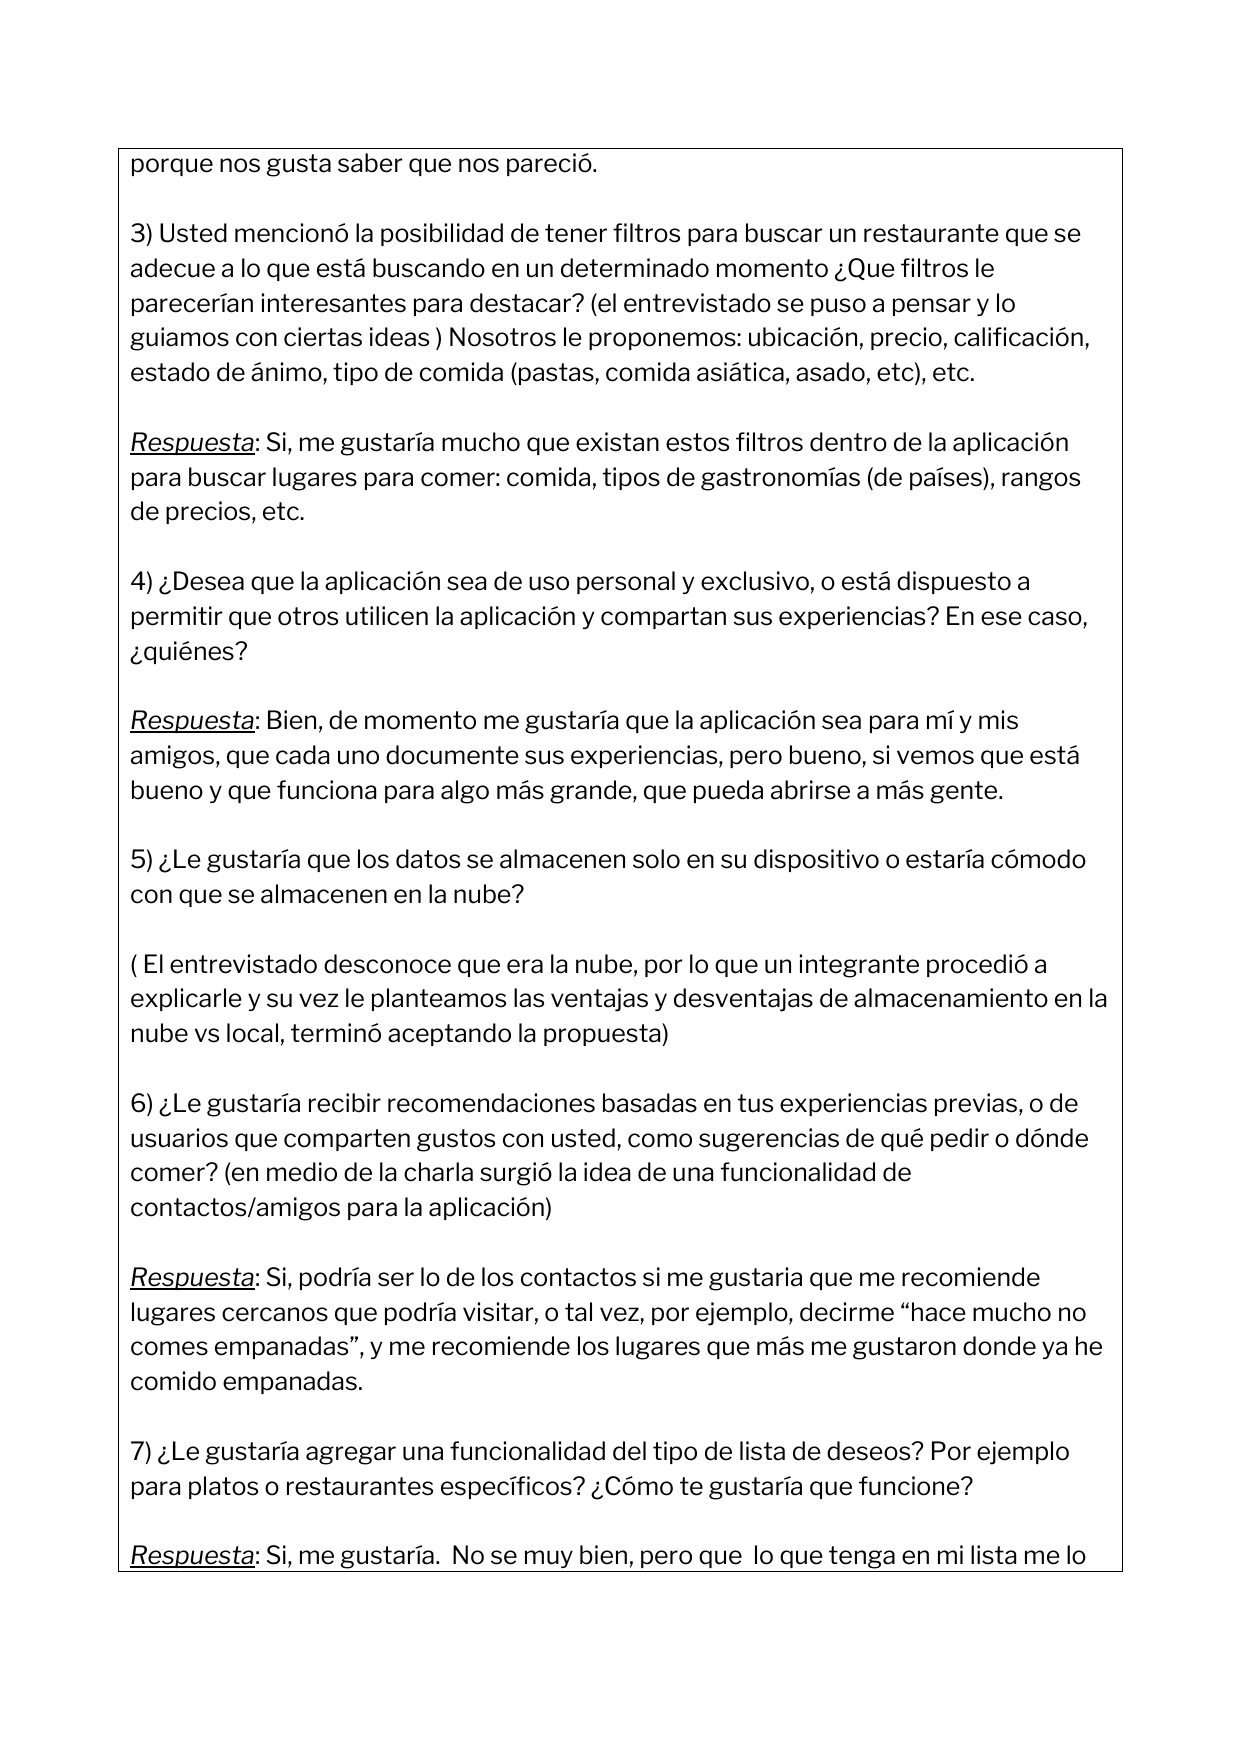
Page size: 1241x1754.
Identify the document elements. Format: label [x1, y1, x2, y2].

table_cell [119, 149, 1122, 1571]
